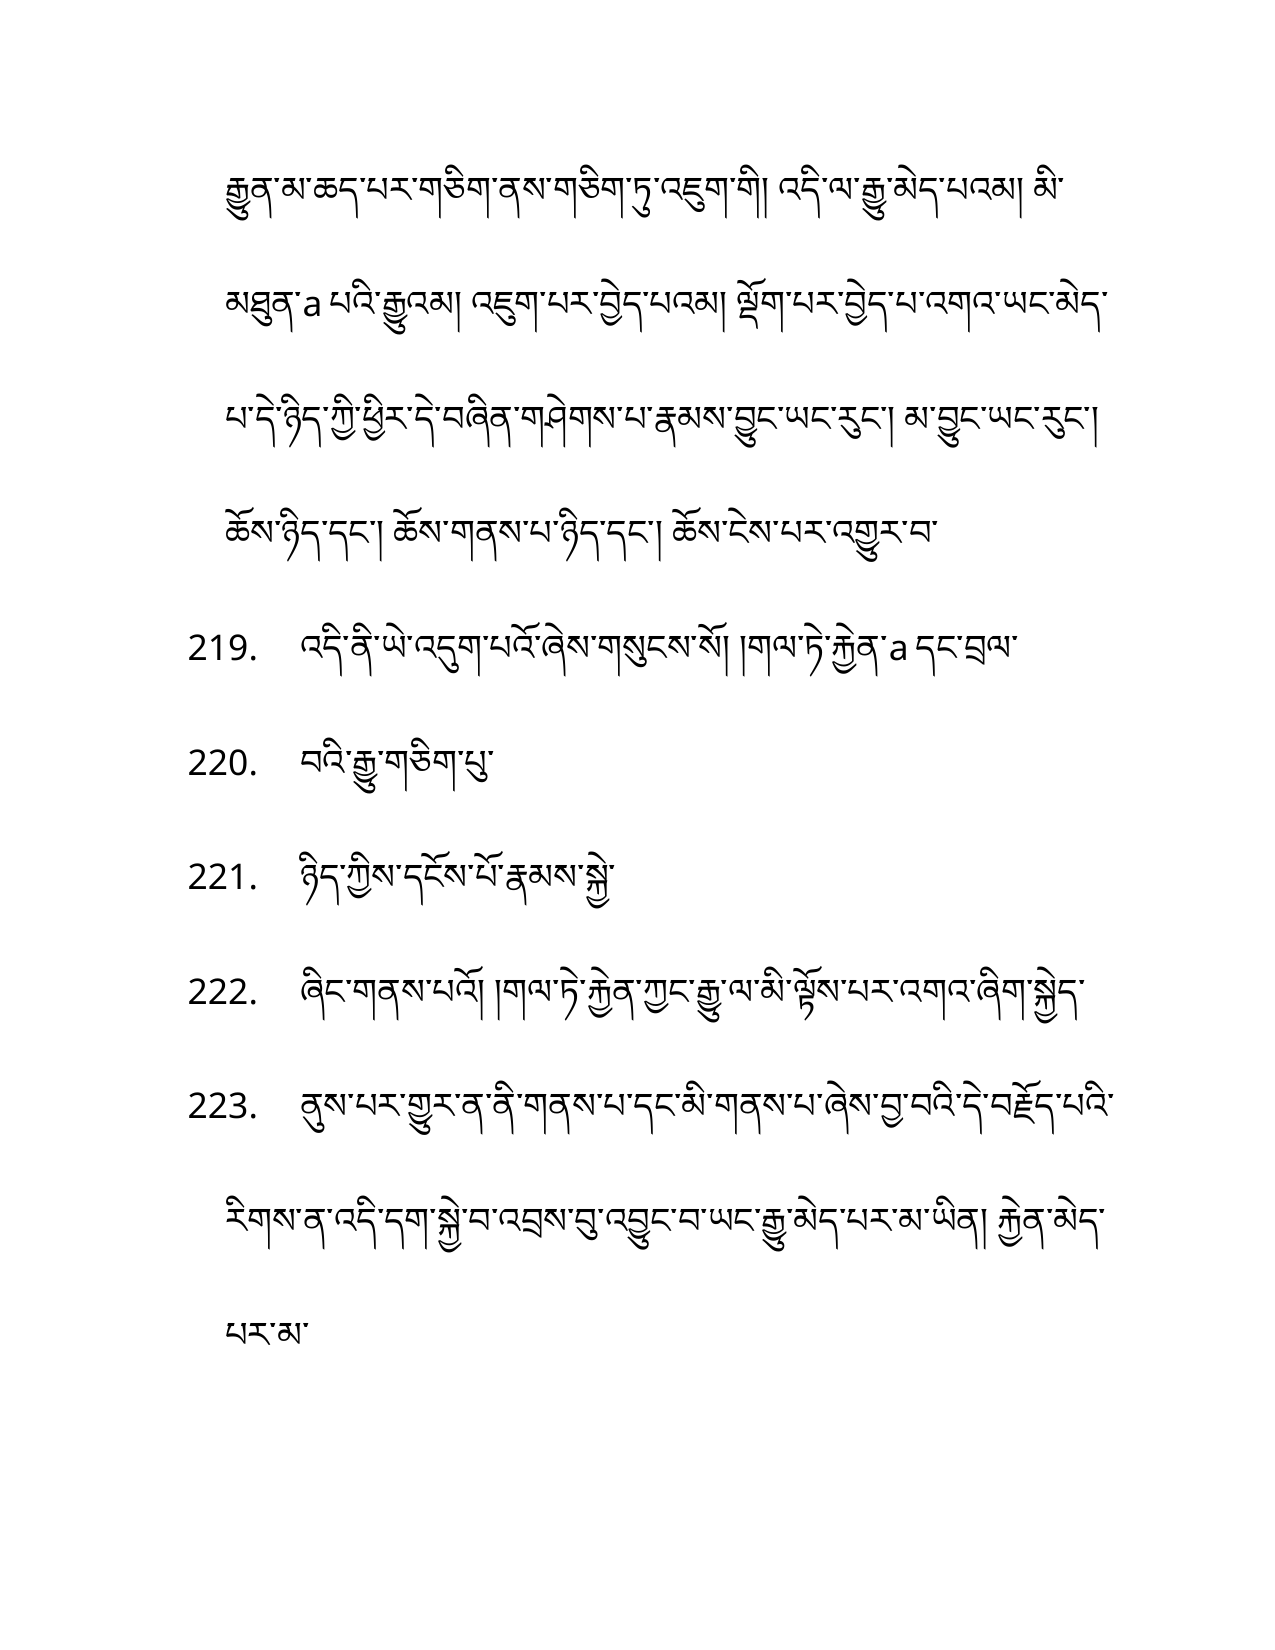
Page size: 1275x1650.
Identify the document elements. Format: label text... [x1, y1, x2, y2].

list བའི་རྒྱུ་གཅིག་པུ་ [187, 723, 1125, 823]
list ནུས་པར་གྱུར་ན་ནི་གནས་པ་དང་མི་གནས་པ་ཞེས་བྱ་བའི་དེ་བརྗོད་པའི་རིགས་ན་འདི་དག་སྐྱེ་བ་འབྲས་བུ་འབྱུང་བ་ཡང་རྒྱུ་མེད་པར་མ་ཡིན། རྐྱེན་མེད་པར་མ་ [187, 1067, 1125, 1396]
list འདི་ནི་ཡེ་འདུག་པའོ་ཞེས་གསུངས་སོ། །གལ་ཏེ་རྐྱེན་aདང་བྲལ་ [187, 608, 1125, 708]
list ཞིང་གནས་པའོ། །གལ་ཏེ་རྐྱེན་ཀྱང་རྒྱུ་ལ་མི་ལྟོས་པར་འགའ་ཞིག་སྐྱེད་ [187, 952, 1125, 1052]
list ཉིད་ཀྱིས་དངོས་པོ་རྣམས་སྐྱེ་ [187, 837, 1125, 937]
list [187, 150, 1125, 593]
